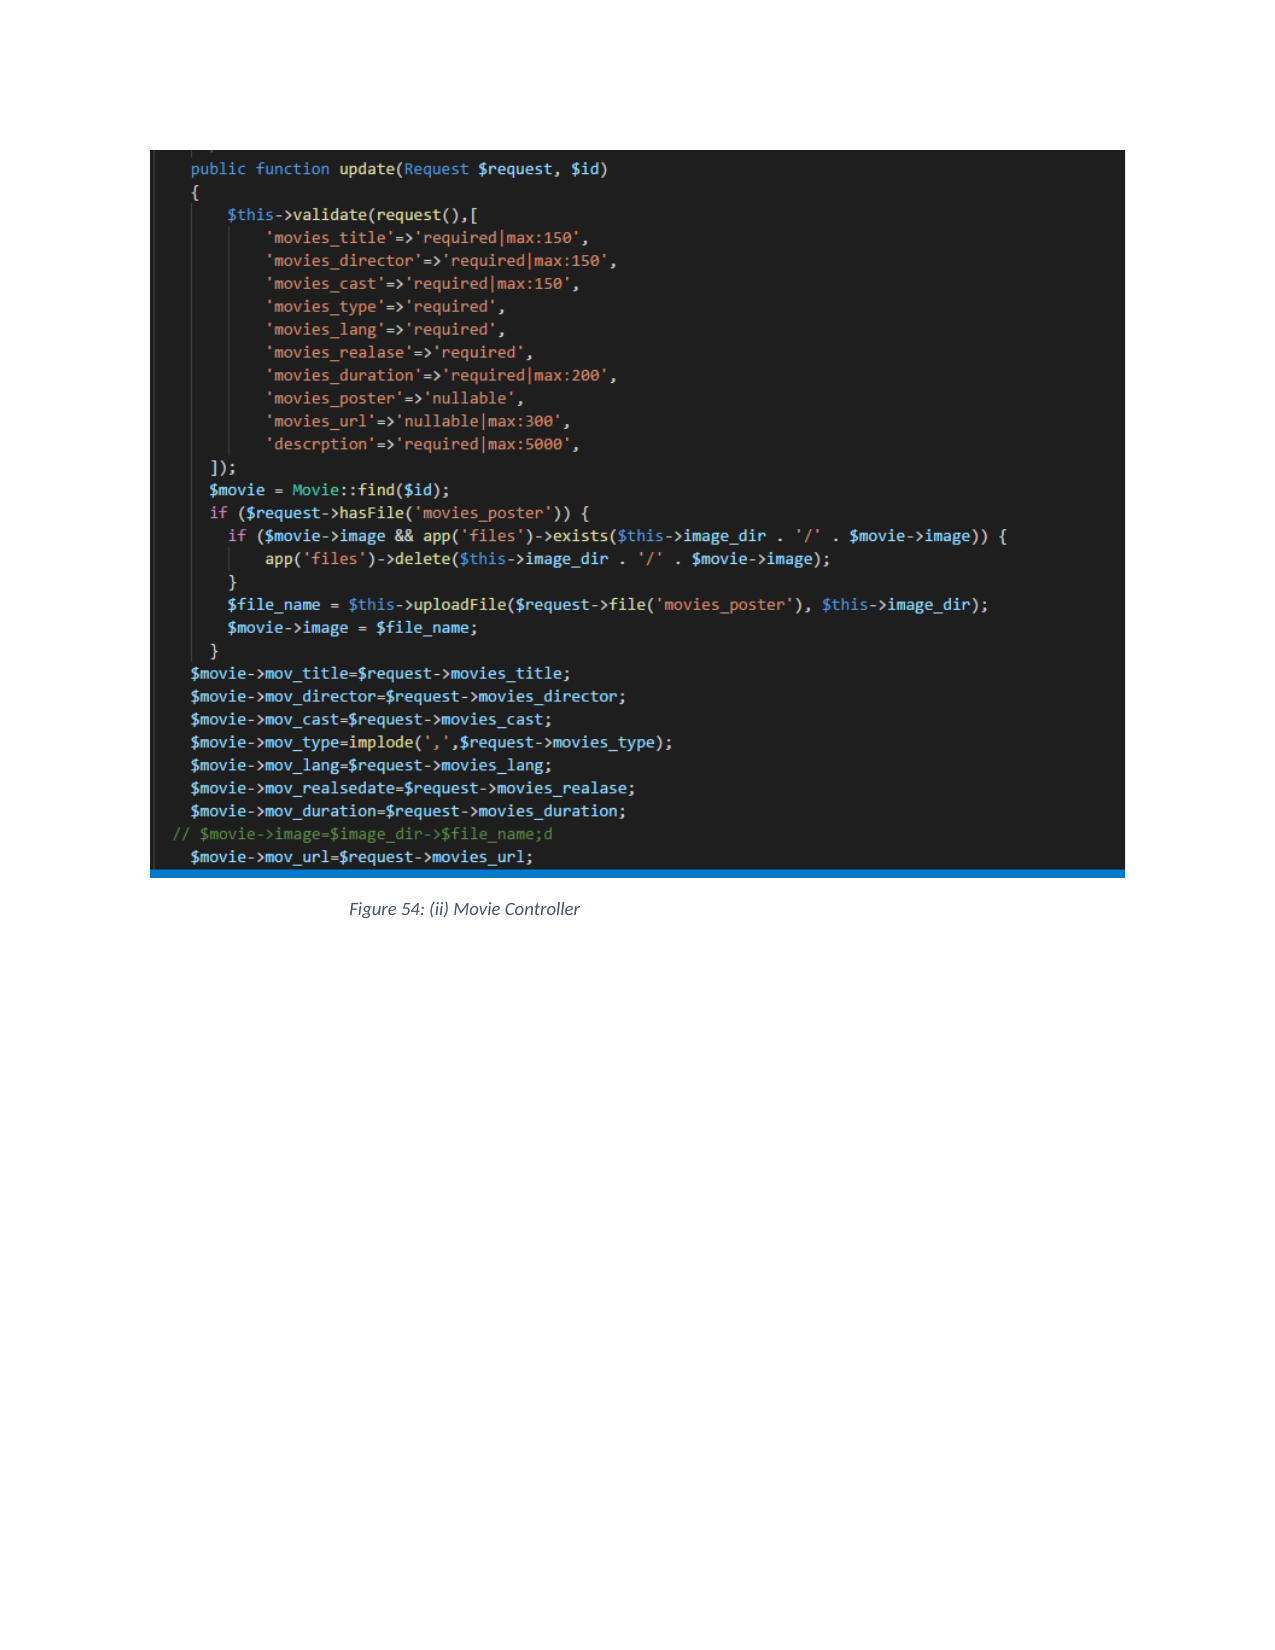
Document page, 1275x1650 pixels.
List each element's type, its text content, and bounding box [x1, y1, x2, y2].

picture [150, 150, 1125, 878]
